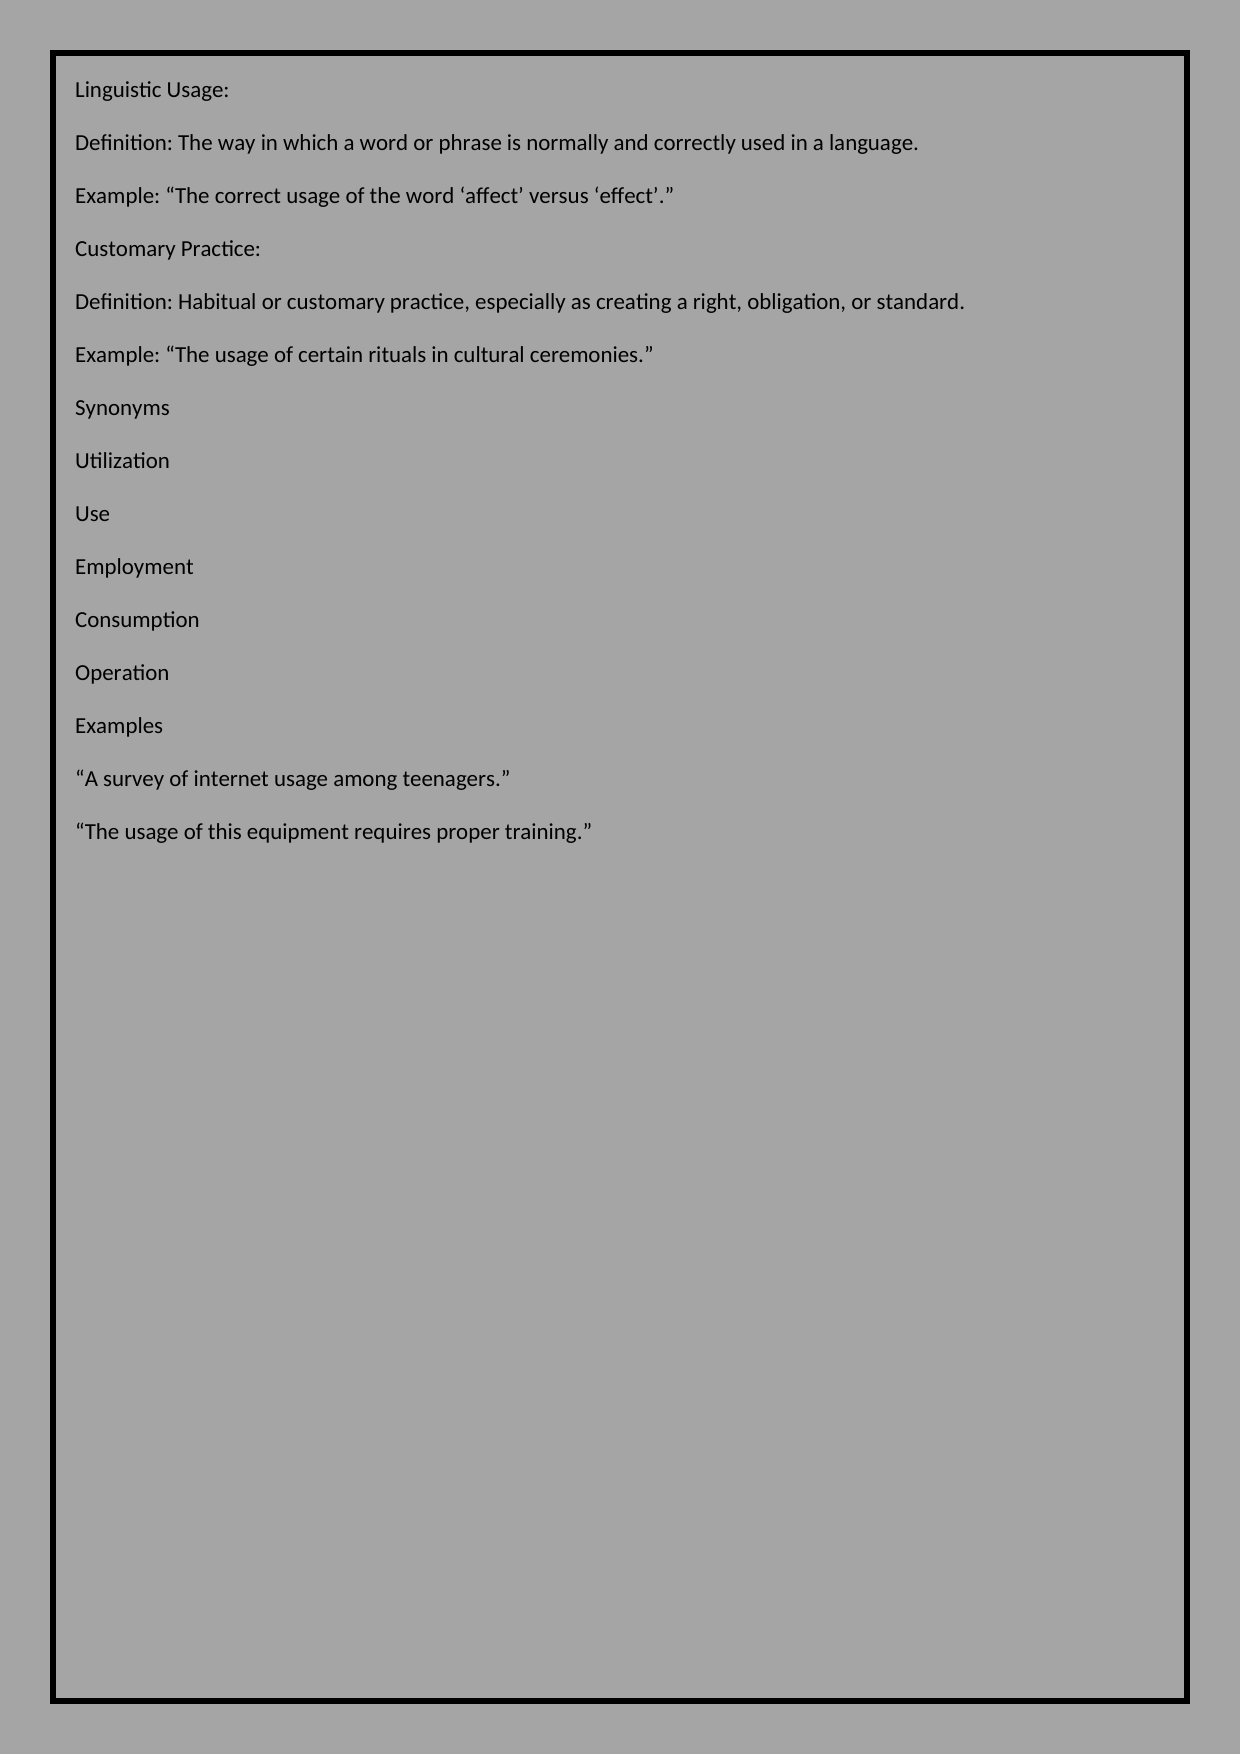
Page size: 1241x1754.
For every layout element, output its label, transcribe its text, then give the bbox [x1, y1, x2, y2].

text Synonyms [75, 393, 1165, 421]
text Example: “The usage of certain rituals in cultural ceremonies.” [75, 340, 1165, 368]
text Example: “The correct usage of the word ‘affect’ versus ‘effect’.” [75, 181, 1165, 209]
text Consumption [75, 605, 1165, 633]
text Employment [75, 552, 1165, 580]
text Linguistic Usage: [75, 75, 1165, 103]
text Definition: Habitual or customary practice, especially as creating a right, obligation, or standard. [75, 287, 1165, 315]
text Use [75, 499, 1165, 527]
text “A survey of internet usage among teenagers.” [75, 764, 1165, 792]
text Definition: The way in which a word or phrase is normally and correctly used in a language. [75, 128, 1165, 156]
text “The usage of this equipment requires proper training.” [75, 817, 1165, 845]
text Utilization [75, 446, 1165, 474]
text Operation [75, 658, 1165, 686]
text Examples [75, 711, 1165, 739]
text Customary Practice: [75, 234, 1165, 262]
